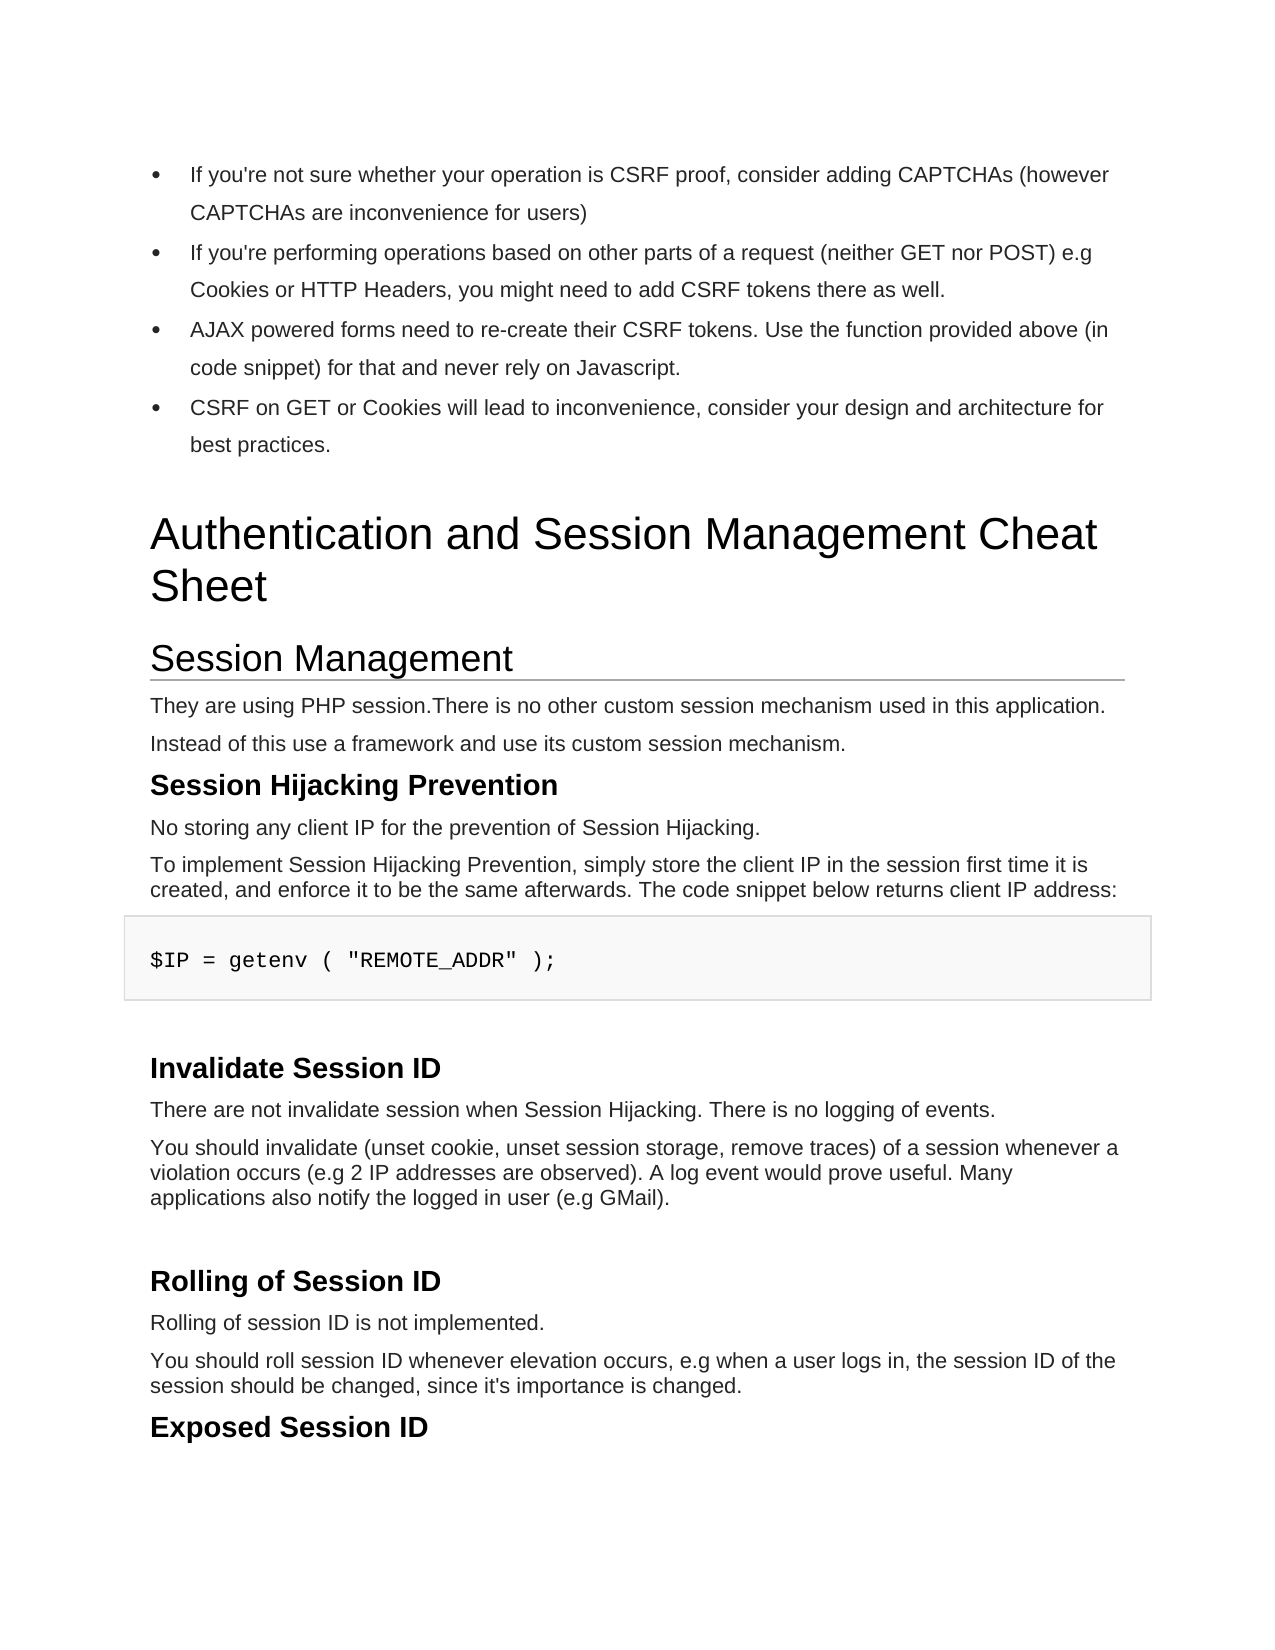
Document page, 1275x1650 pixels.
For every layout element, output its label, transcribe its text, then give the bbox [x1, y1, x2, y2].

list If you're performing operations based on other parts of a request (neither GET nor POST) e.g Cookies or HTTP Headers, you might need to add CSRF tokens there as well. [152, 227, 1125, 302]
text Exposed Session ID [150, 1411, 1125, 1444]
text They are using PHP session.There is no other custom session mechanism used in this application. [150, 693, 1125, 718]
list CSRF on GET or Cookies will lead to inconvenience, consider your design and architecture for best practices. [152, 382, 1125, 457]
text You should invalidate (unset cookie, unset session storage, remove traces) of a session whenever a violation occurs (e.g 2 IP addresses are observed). A log event would prove useful. Many applications also notify the logged in user (e.g GMail). [150, 1135, 1125, 1210]
text Rolling of session ID is not implemented. [150, 1310, 1125, 1335]
list If you're not sure whether your operation is CSRF proof, consider adding CAPTCHAs (however CAPTCHAs are inconvenience for users) [152, 150, 1125, 225]
text Rolling of Session ID [150, 1264, 1125, 1297]
text Instead of this use a framework and use its custom session mechanism. [150, 731, 1125, 756]
text No storing any client IP for the prevention of Session Hijacking. [150, 814, 1125, 840]
text There are not invalidate session when Session Hijacking. There is no logging of events. [150, 1097, 1125, 1122]
text Authentication and Session Management Cheat Sheet [150, 508, 1125, 611]
text $IP = getenv ( "REMOTE_ADDR" ); [125, 917, 1150, 999]
text You should roll session ID whenever elevation occurs, e.g when a user logs in, the session ID of the session should be changed, since it's importance is changed. [150, 1348, 1125, 1398]
text Invalidate Session ID [150, 1051, 1125, 1084]
text Session Management [150, 636, 1125, 679]
text To implement Session Hijacking Prevention, simply store the client IP in the session first time it is created, and enforce it to be the same afterwards. The code snippet below returns client IP address: [150, 852, 1125, 903]
text Session Hijacking Prevention [150, 768, 1125, 802]
list AJAX powered forms need to re-create their CSRF tokens. Use the function provided above (in code snippet) for that and never rely on Javascript. [152, 305, 1125, 380]
